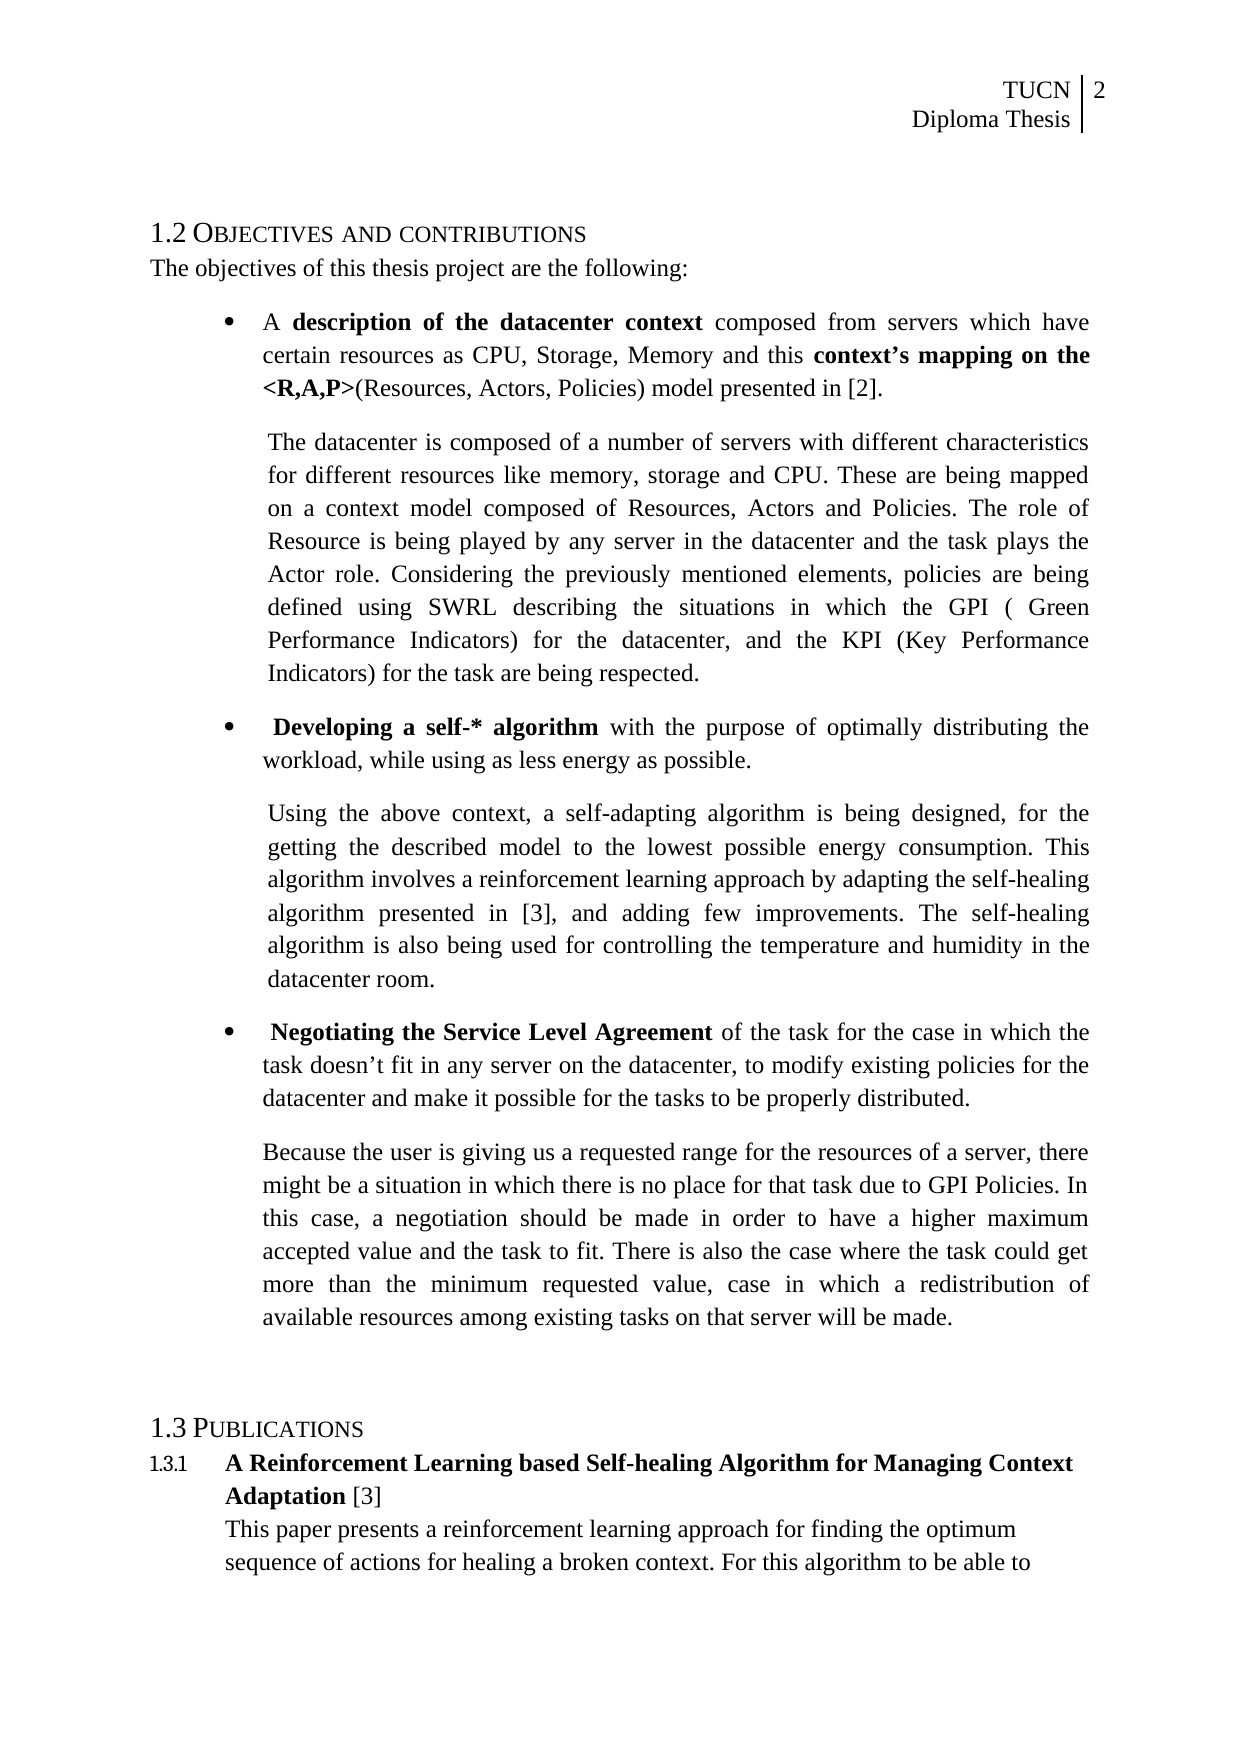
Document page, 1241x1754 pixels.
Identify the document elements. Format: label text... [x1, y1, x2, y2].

subtitle Objectives and contributions [150, 215, 1090, 249]
list A Reinforcement Learning based Self-healing Algorithm for Managing Context Adaptation [3] [150, 1448, 1090, 1510]
text Using the above context, a self-adapting algorithm is being designed, for the getting the described model to the lowest possible energy consumption. This algorithm involves a reinforcement learning approach by adapting the self-healing algorithm presented in [3], and adding few improvements. The self-healing algorithm is also being used for controlling the temperature and humidity in the datacenter room. [267, 798, 1090, 992]
text The objectives of this thesis project are the following: [150, 253, 1090, 282]
text The datacenter is composed of a number of servers with different characteristics for different resources like memory, storage and CPU. These are being mapped on a context model composed of Resources, Actors and Policies. The role of Resource is being played by any server in the datacenter and the task plays the Actor role. Considering the previously mentioned elements, policies are being defined using SWRL describing the situations in which the GPI ( Green Performance Indicators) for the datacenter, and the KPI (Key Performance Indicators) for the task are being respected. [267, 427, 1090, 687]
list Developing a self-* algorithm with the purpose of optimally distributing the workload, while using as less energy as possible. [225, 712, 1090, 773]
list A description of the datacenter context composed from servers which have certain resources as CPU, Storage, Memory and this context’s mapping on the <R,A,P>(Resources, Actors, Policies) model presented in [2]. [225, 307, 1090, 402]
text Because the user is giving us a requested range for the resources of a server, there might be a situation in which there is no place for that task due to GPI Policies. In this case, a negotiation should be made in order to have a higher maximum accepted value and the task to fit. There is also the case where the task could get more than the minimum requested value, case in which a redistribution of available resources among existing tasks on that server will be made. [262, 1137, 1090, 1331]
subtitle Publications [150, 1410, 1090, 1444]
list Negotiating the Service Level Agreement of the task for the case in which the task doesn’t fit in any server on the datacenter, to modify existing policies for the datacenter and make it possible for the tasks to be properly distributed. [225, 1017, 1090, 1112]
